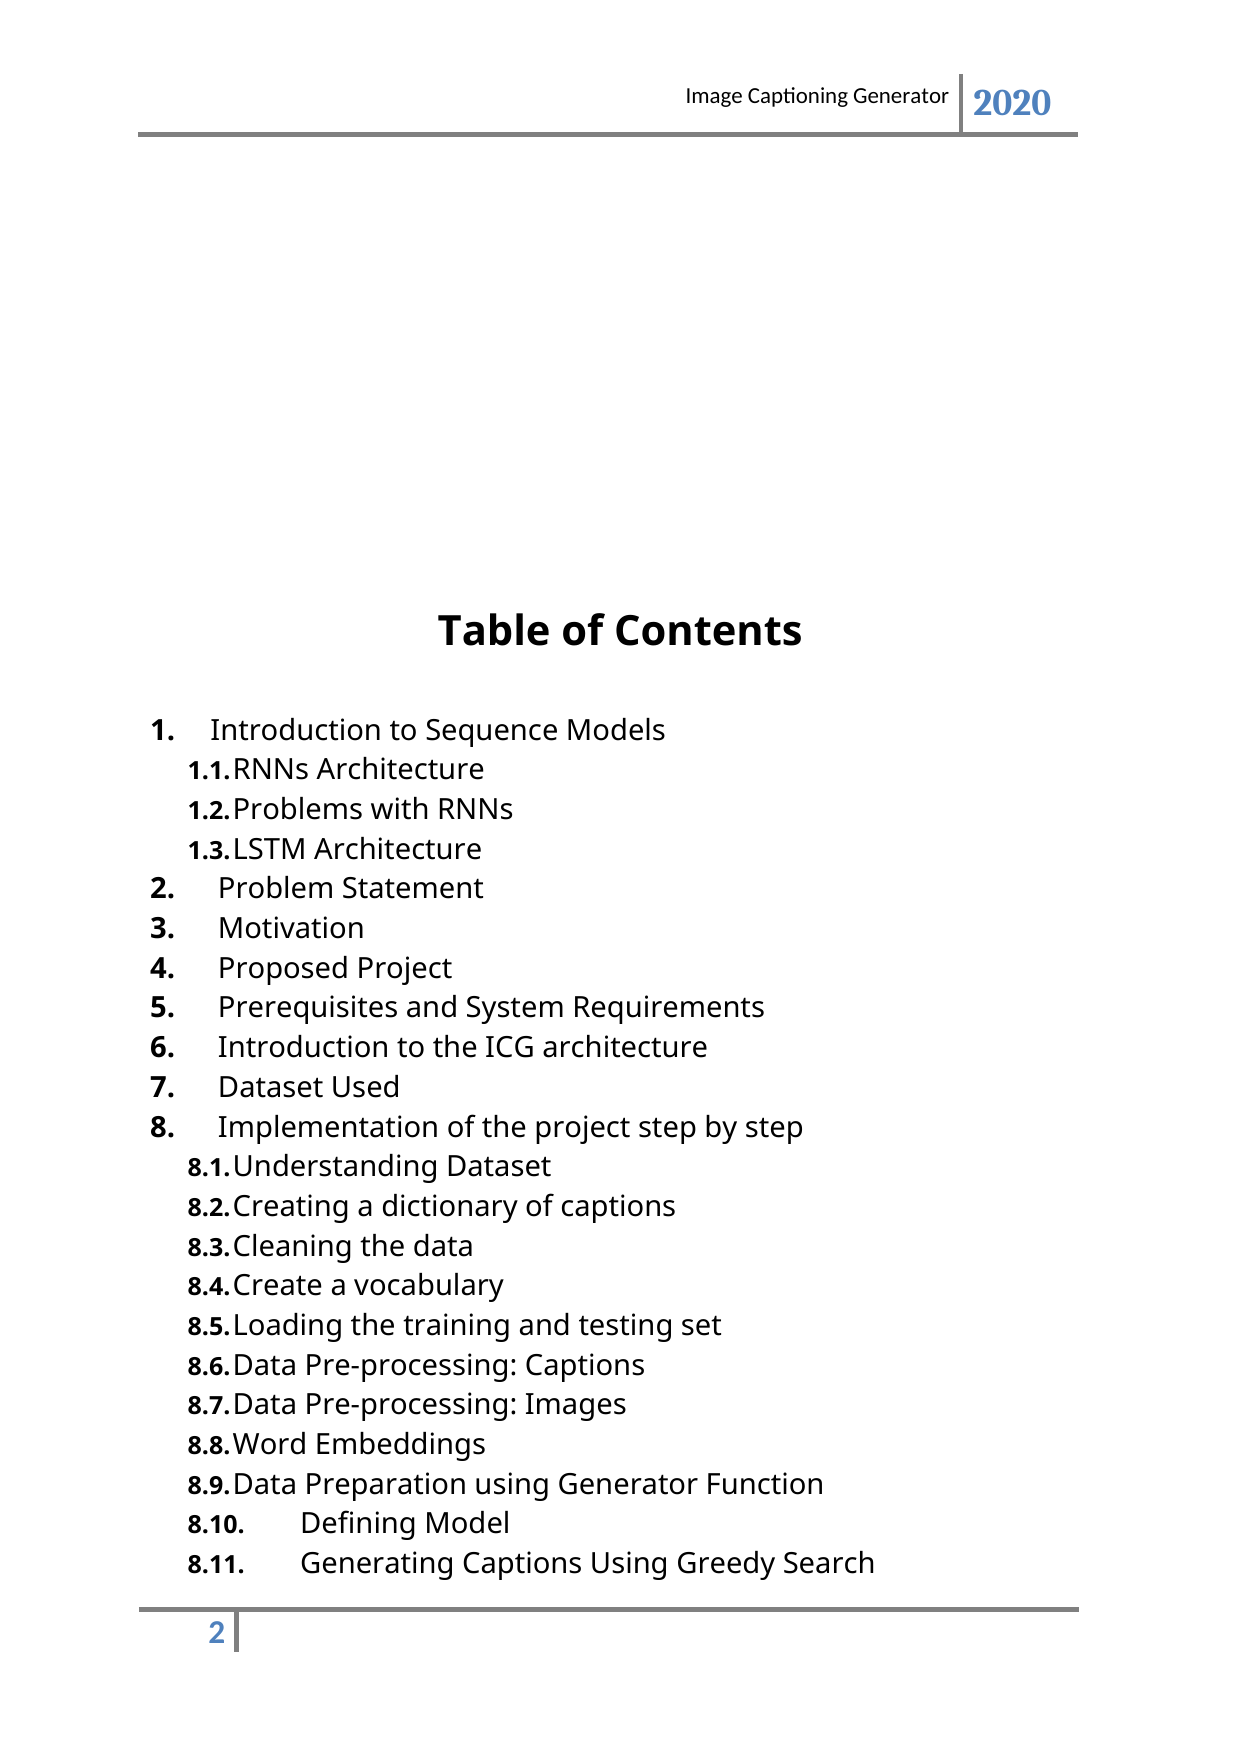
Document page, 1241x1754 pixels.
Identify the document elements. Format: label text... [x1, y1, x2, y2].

list Data Pre-processing: Images [187, 1384, 1090, 1423]
list Problem Statement [150, 868, 1090, 907]
list Data Preparation using Generator Function [187, 1463, 1090, 1503]
list Word Embeddings [187, 1423, 1090, 1463]
list Introduction to the ICG architecture [150, 1026, 1090, 1066]
list Motivation [150, 907, 1090, 947]
list RNNs Architecture [187, 749, 1090, 788]
list Data Pre-processing: Captions [187, 1344, 1090, 1384]
list Prerequisites and System Requirements [150, 987, 1090, 1026]
list Create a vocabulary [187, 1264, 1090, 1304]
list Proposed Project [150, 947, 1090, 987]
list Generating Captions Using Greedy Search [187, 1542, 1090, 1582]
list Problems with RNNs [187, 788, 1090, 828]
list Understanding Dataset [187, 1146, 1090, 1185]
list Implementation of the project step by step [150, 1106, 1090, 1146]
list Creating a dictionary of captions [187, 1185, 1090, 1225]
list Dataset Used [150, 1066, 1090, 1106]
list Cleaning the data [187, 1225, 1090, 1264]
list Defining Model [187, 1503, 1090, 1542]
list LSTM Architecture [187, 828, 1090, 868]
list Introduction to Sequence Models [150, 709, 1090, 749]
list Loading the training and testing set [187, 1304, 1090, 1344]
text Table of Contents [150, 601, 1090, 658]
